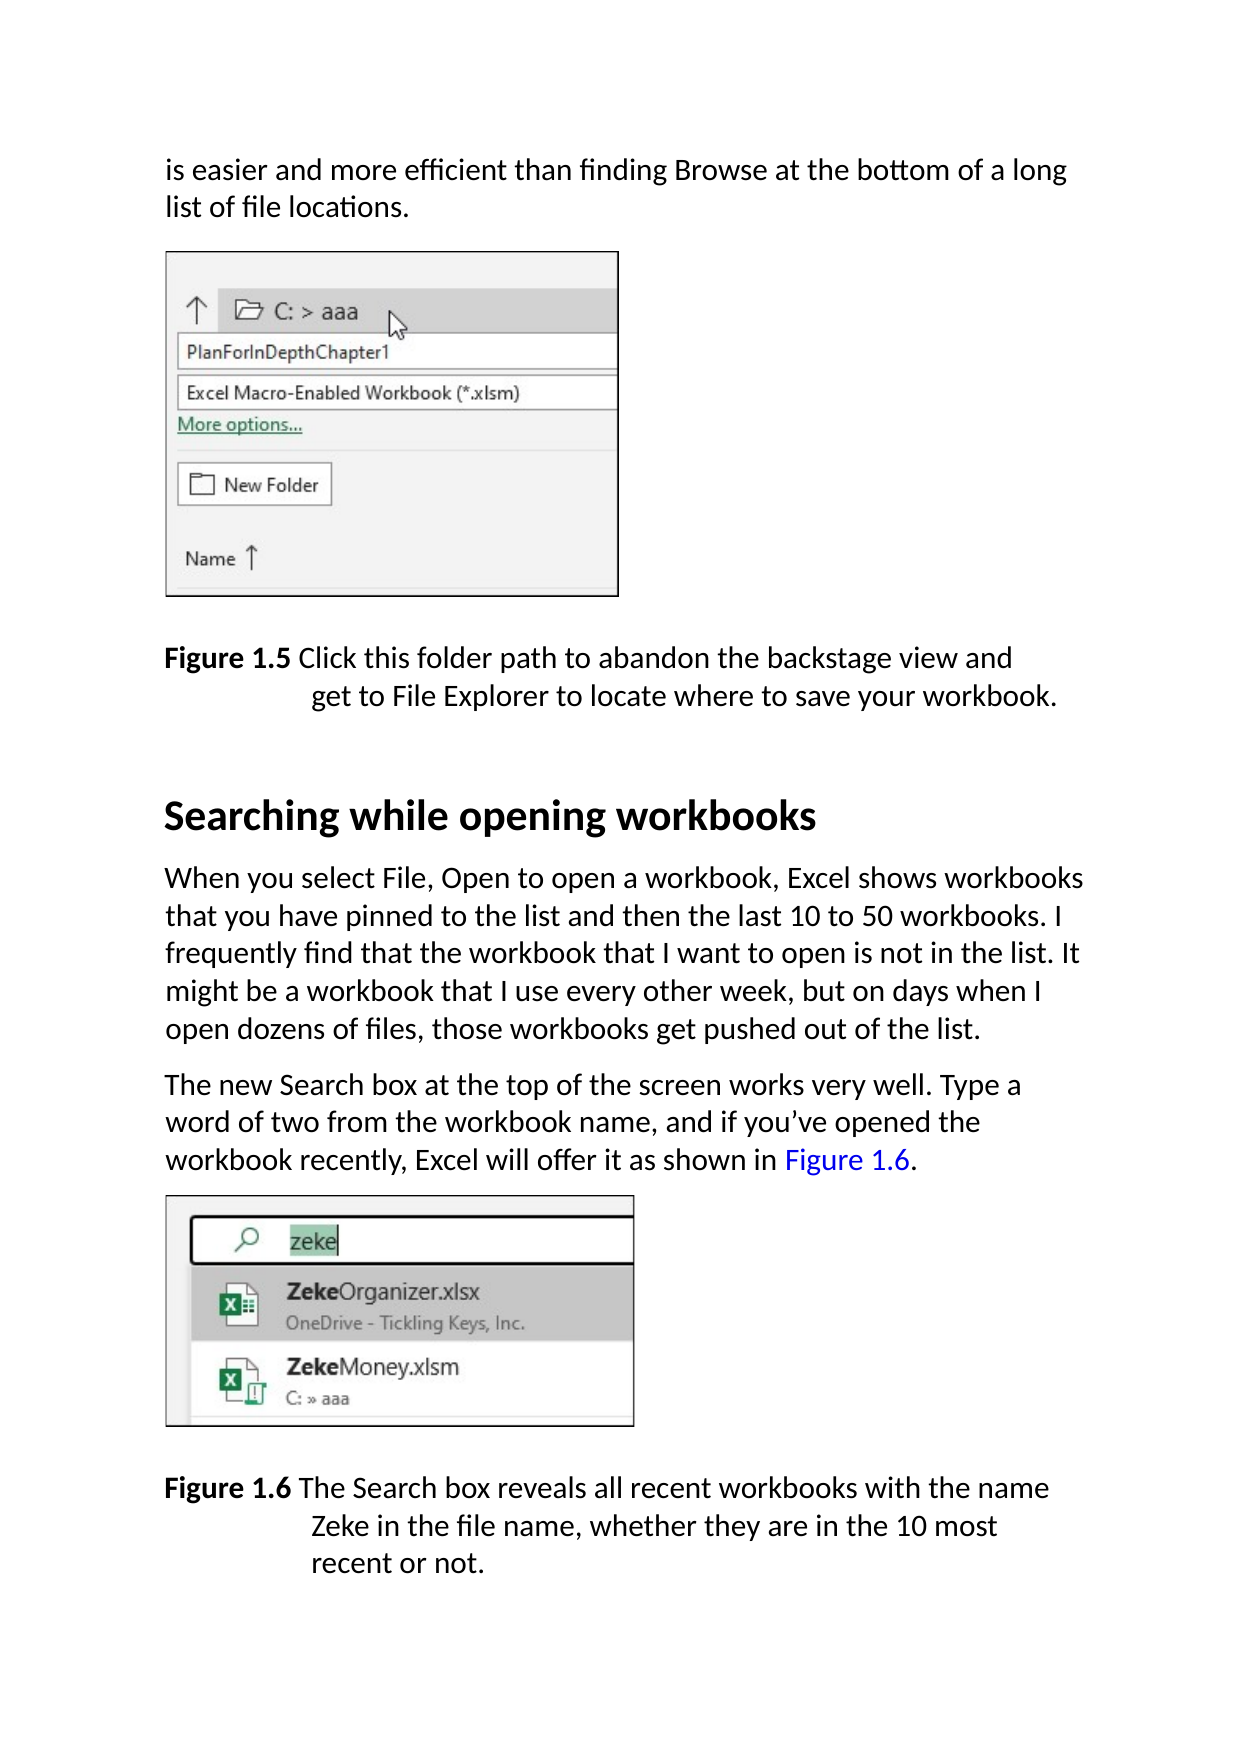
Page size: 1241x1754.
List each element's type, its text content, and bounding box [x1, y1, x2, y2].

text Figure 1.5 Click this folder path to abandon the backstage view and get to File Explorer to locate where to save your workbook. [164, 638, 1058, 714]
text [164, 150, 1089, 226]
text When you select File, Open to open a workbook, Excel shows workbooks that you have pinned to the list and then the last 10 to 50 workbooks. I frequently find that the workbook that I want to open is not in the list. It might be a workbook that I use every other week, but on days when I open dozens of files, those workbooks get pushed out of the list. [164, 858, 1089, 1047]
text Searching while opening workbooks [163, 787, 1083, 841]
picture [165, 251, 619, 597]
text Figure 1.6 The Search box reveals all recent workbooks with the name Zeke in the file name, whether they are in the 10 most recent or not. [164, 1468, 1068, 1582]
picture [165, 1195, 635, 1427]
text The new Search box at the top of the screen works very well. Type a word of two from the workbook name, and if you’ve opened the workbook recently, Excel will offer it as shown in Figure 1.6. [164, 1065, 1089, 1178]
